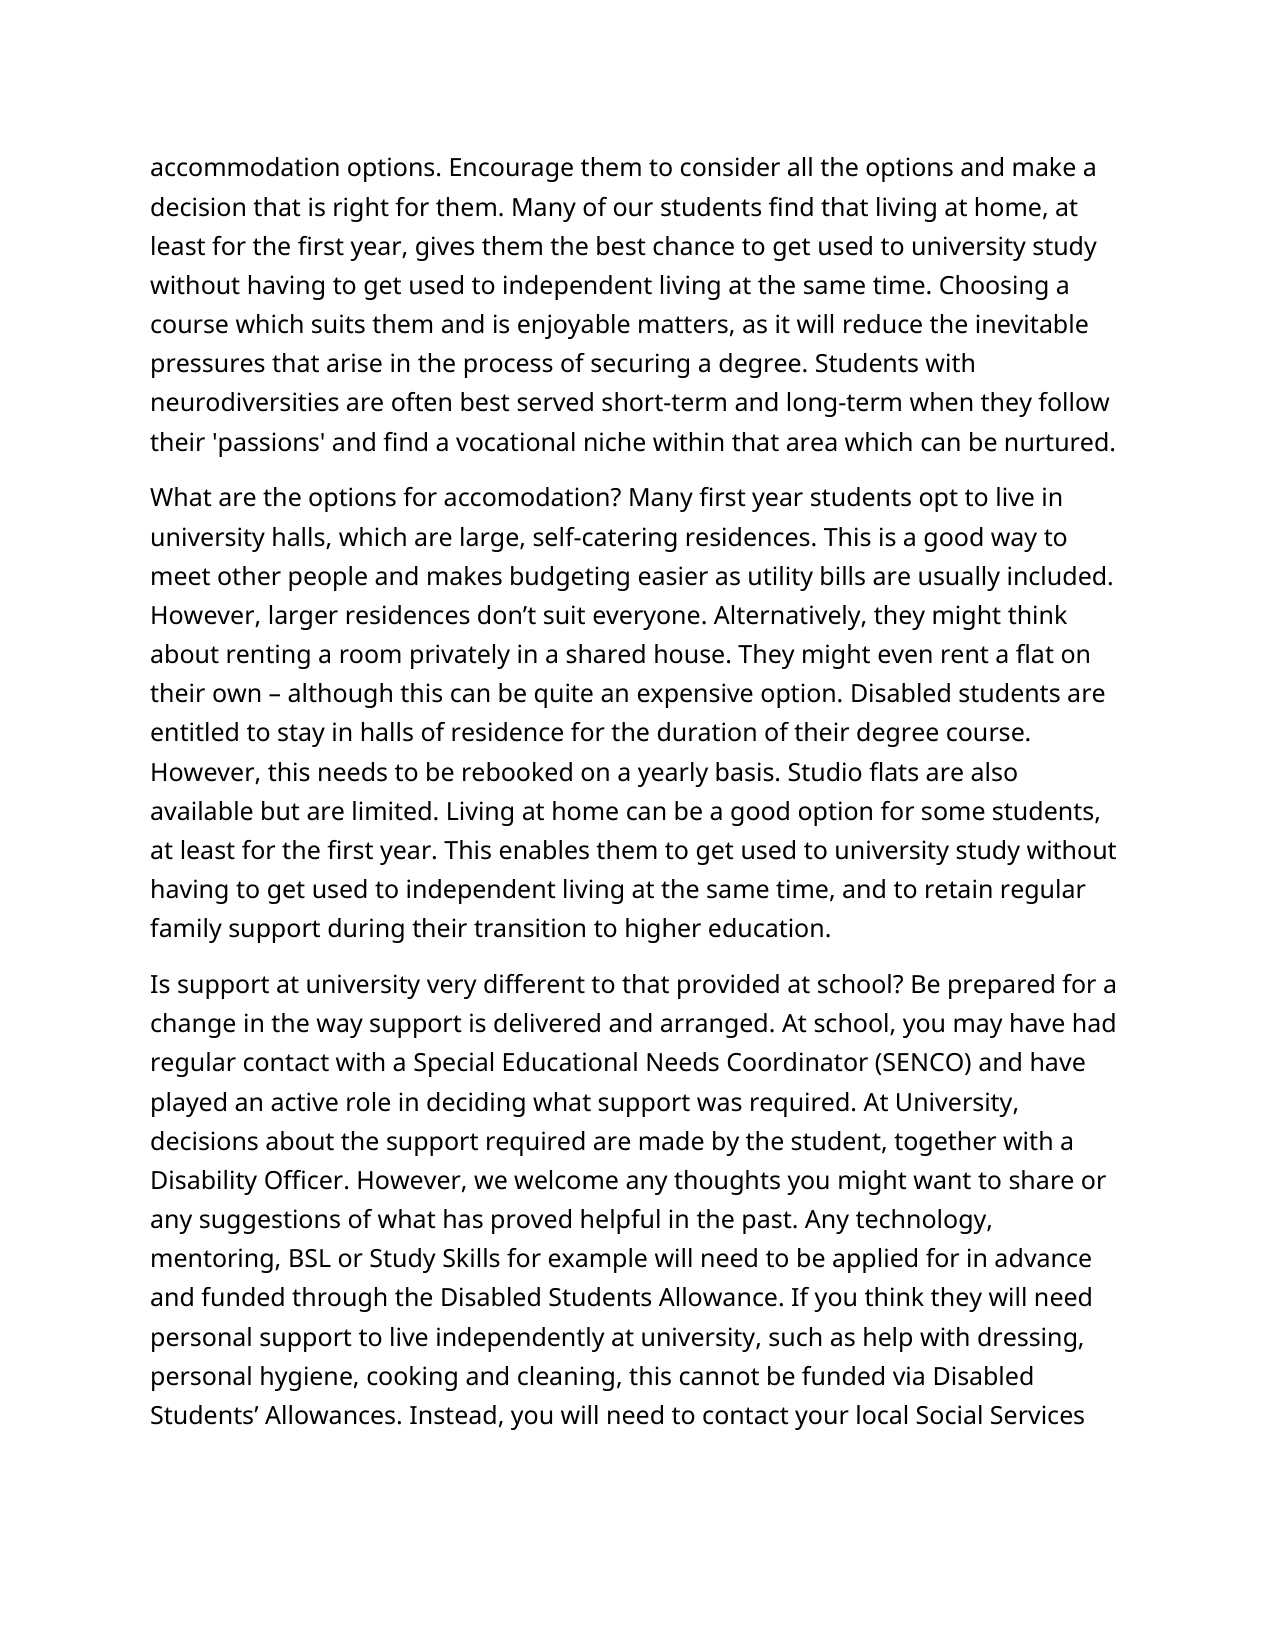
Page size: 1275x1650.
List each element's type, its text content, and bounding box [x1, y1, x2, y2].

text What are the options for accomodation? Many first year students opt to live in university halls, which are large, self-catering residences. This is a good way to meet other people and makes budgeting easier as utility bills are usually included. However, larger residences don’t suit everyone. Alternatively, they might think about renting a room privately in a shared house. They might even rent a flat on their own – although this can be quite an expensive option. Disabled students are entitled to stay in halls of residence for the duration of their degree course. However, this needs to be rebooked on a yearly basis. Studio flats are also available but are limited. Living at home can be a good option for some students, at least for the first year. This enables them to get used to university study without having to get used to independent living at the same time, and to retain regular family support during their transition to higher education. [150, 480, 1125, 945]
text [150, 967, 1125, 1432]
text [150, 150, 1125, 458]
